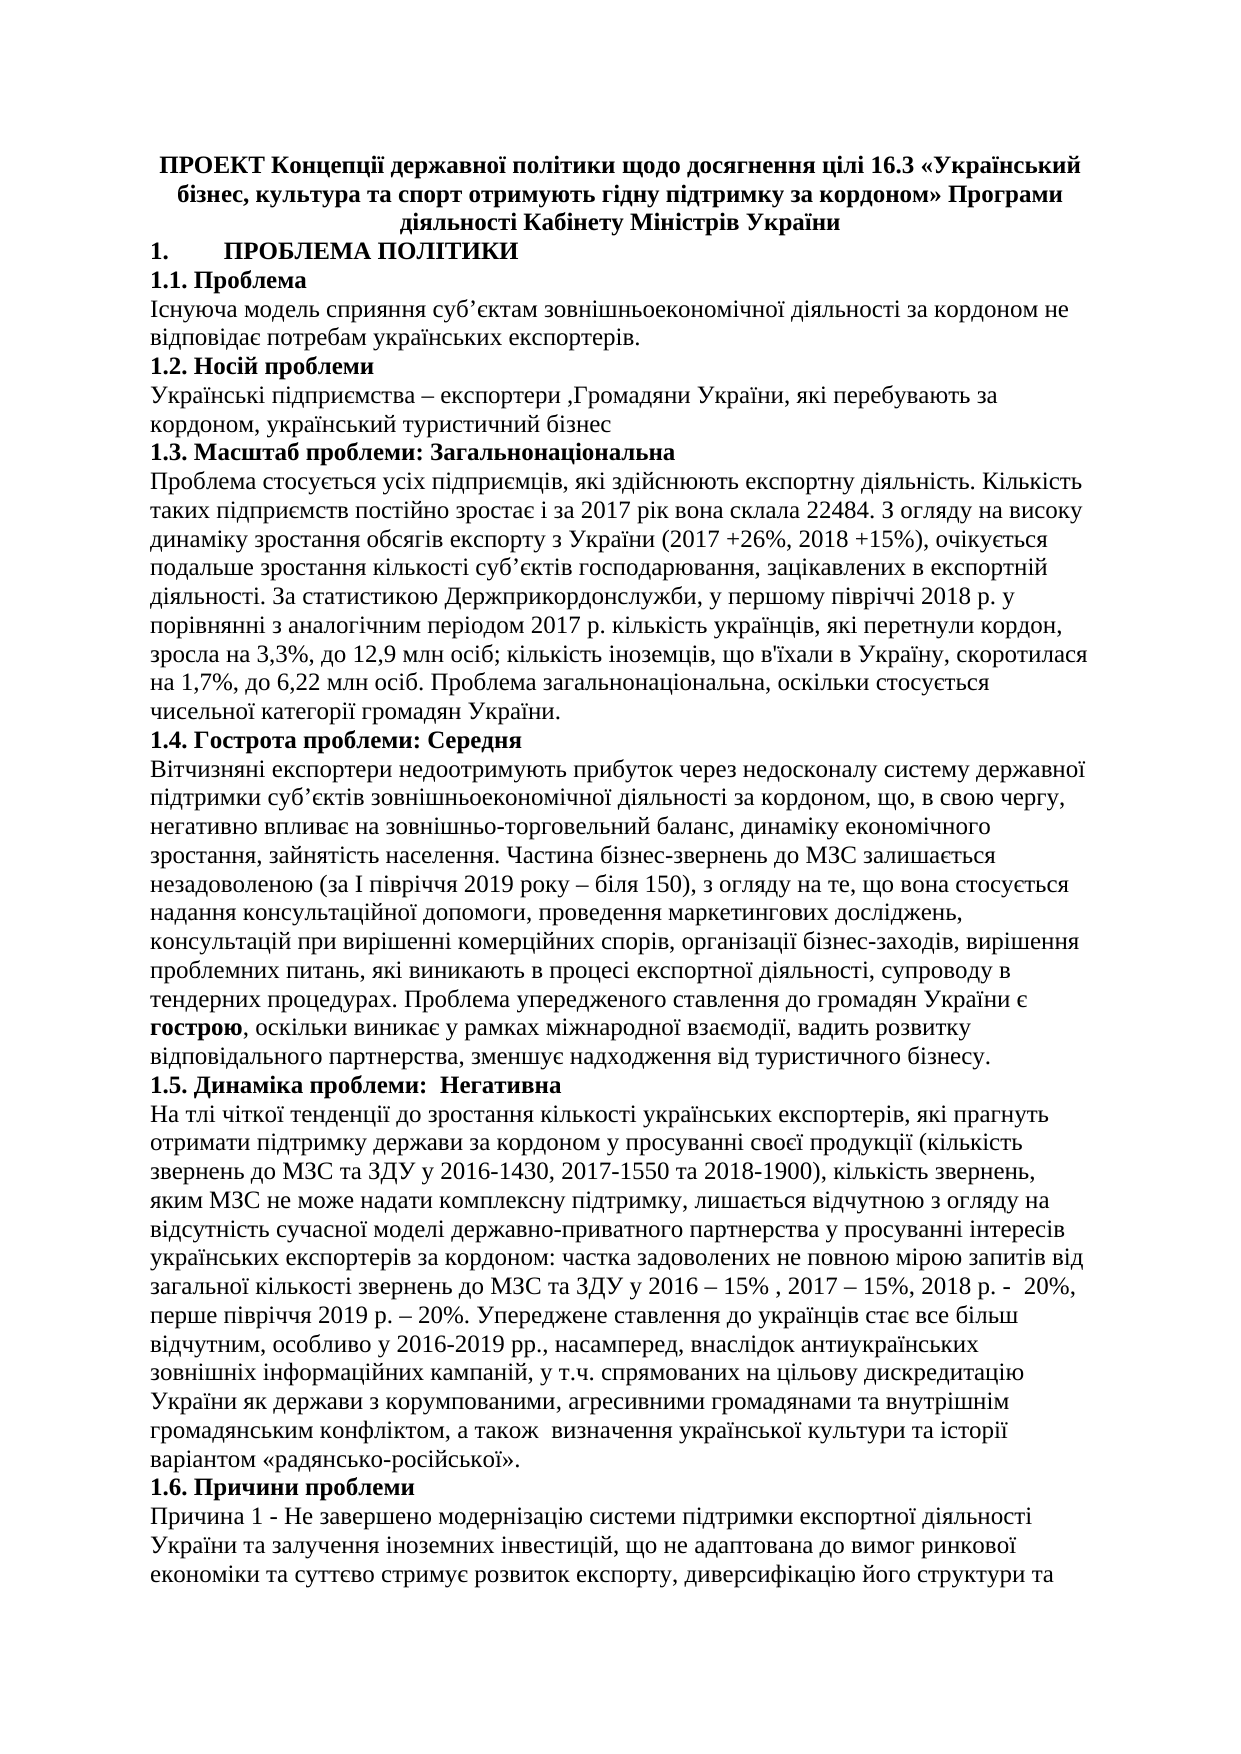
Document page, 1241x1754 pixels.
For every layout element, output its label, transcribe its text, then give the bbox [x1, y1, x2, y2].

text Існуюча модель сприяння суб’єктам зовнішньоекономічної діяльності за кордоном не відповідає потребам українських експортерів. [150, 294, 1090, 351]
text 1.5. Динаміка проблеми: Негативна [150, 1070, 1090, 1099]
text 1.1. Проблема [150, 265, 1090, 294]
text 1. ПРОБЛЕМА ПОЛІТИКИ [150, 236, 1090, 265]
text Проблема стосується усіх підприємців, які здійснюють експортну діяльність. Кількість таких підприємств постійно зростає і за 2017 рік вона склала 22484. З огляду на високу динаміку зростання обсягів експорту з України (2017 +26%, 2018 +15%), очікується подальше зростання кількості суб’єктів господарювання, зацікавлених в експортній діяльності. За статистикою Держприкордонслужби, у першому півріччі 2018 р. у порівнянні з аналогічним періодом 2017 р. кількість українців, які перетнули кордон, зросла на 3,3%, до 12,9 млн осіб; кількість іноземців, що в'їхали в Україну, скоротилася на 1,7%, до 6,22 млн осіб. Проблема загальнонаціональна, оскільки стосується чисельної категорії громадян України. [150, 466, 1090, 725]
text Вітчизняні експортери недоотримують прибуток через недосконалу систему державної підтримки субʼєктів зовнішньоекономічної діяльності за кордоном, що, в свою чергу, негативно впливає на зовнішньо-торговельний баланс, динаміку економічного зростання, зайнятість населення. Частина бізнес-звернень до МЗС залишається незадоволеною (за І півріччя 2019 року – біля 150), з огляду на те, що вона стосується надання консультаційної допомоги, проведення маркетингових досліджень, консультацій при вирішенні комерційних спорів, організації бізнес-заходів, вирішення проблемних питань, які виникають в процесі експортної діяльності, супроводу в тендерних процедурах. Проблема упередженого ставлення до громадян України є гострою, оскільки виникає у рамках міжнародної взаємодії, вадить розвитку відповідального партнерства, зменшує надходження від туристичного бізнесу. [150, 754, 1090, 1070]
text ПРОЕКТ Концепції державної політики щодо досягнення цілі 16.3 «Український бізнес, культура та спорт отримують гідну підтримку за кордоном» Програми діяльності Кабінету Міністрів України [150, 150, 1090, 236]
text 1.4. Гострота проблеми: Середня [150, 725, 1090, 754]
text Українські підприємства – експортери ,Громадяни України, які перебувають за кордоном, український туристичний бізнес [150, 380, 1090, 437]
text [150, 1501, 1090, 1587]
text 1.2. Носій проблеми [150, 351, 1090, 380]
text 1.6. Причини проблеми [150, 1472, 1090, 1501]
text На тлі чіткої тенденції до зростання кількості українських експортерів, які прагнуть отримати підтримку держави за кордоном у просуванні своєї продукції (кількість звернень до МЗС та ЗДУ у 2016-1430, 2017-1550 та 2018-1900), кількість звернень, яким МЗС не може надати комплексну підтримку, лишається відчутною з огляду на відсутність сучасної моделі державно-приватного партнерства у просуванні інтересів українських експортерів за кордоном: частка задоволених не повною мірою запитів від загальної кількості звернень до МЗС та ЗДУ у 2016 – 15% , 2017 – 15%, 2018 р. - 20%, перше півріччя 2019 р. – 20%. Упереджене ставлення до українців стає все більш відчутним, особливо у 2016-2019 рр., насамперед, внаслідок антиукраїнських зовнішніх інформаційних кампаній, у т.ч. спрямованих на цільову дискредитацію України як держави з корумпованими, агресивними громадянами та внутрішнім громадянським конфліктом, а також визначення української культури та історії варіантом «радянсько-російської». [150, 1099, 1090, 1472]
text 1.3. Масштаб проблеми: Загальнонаціональна [150, 437, 1090, 466]
